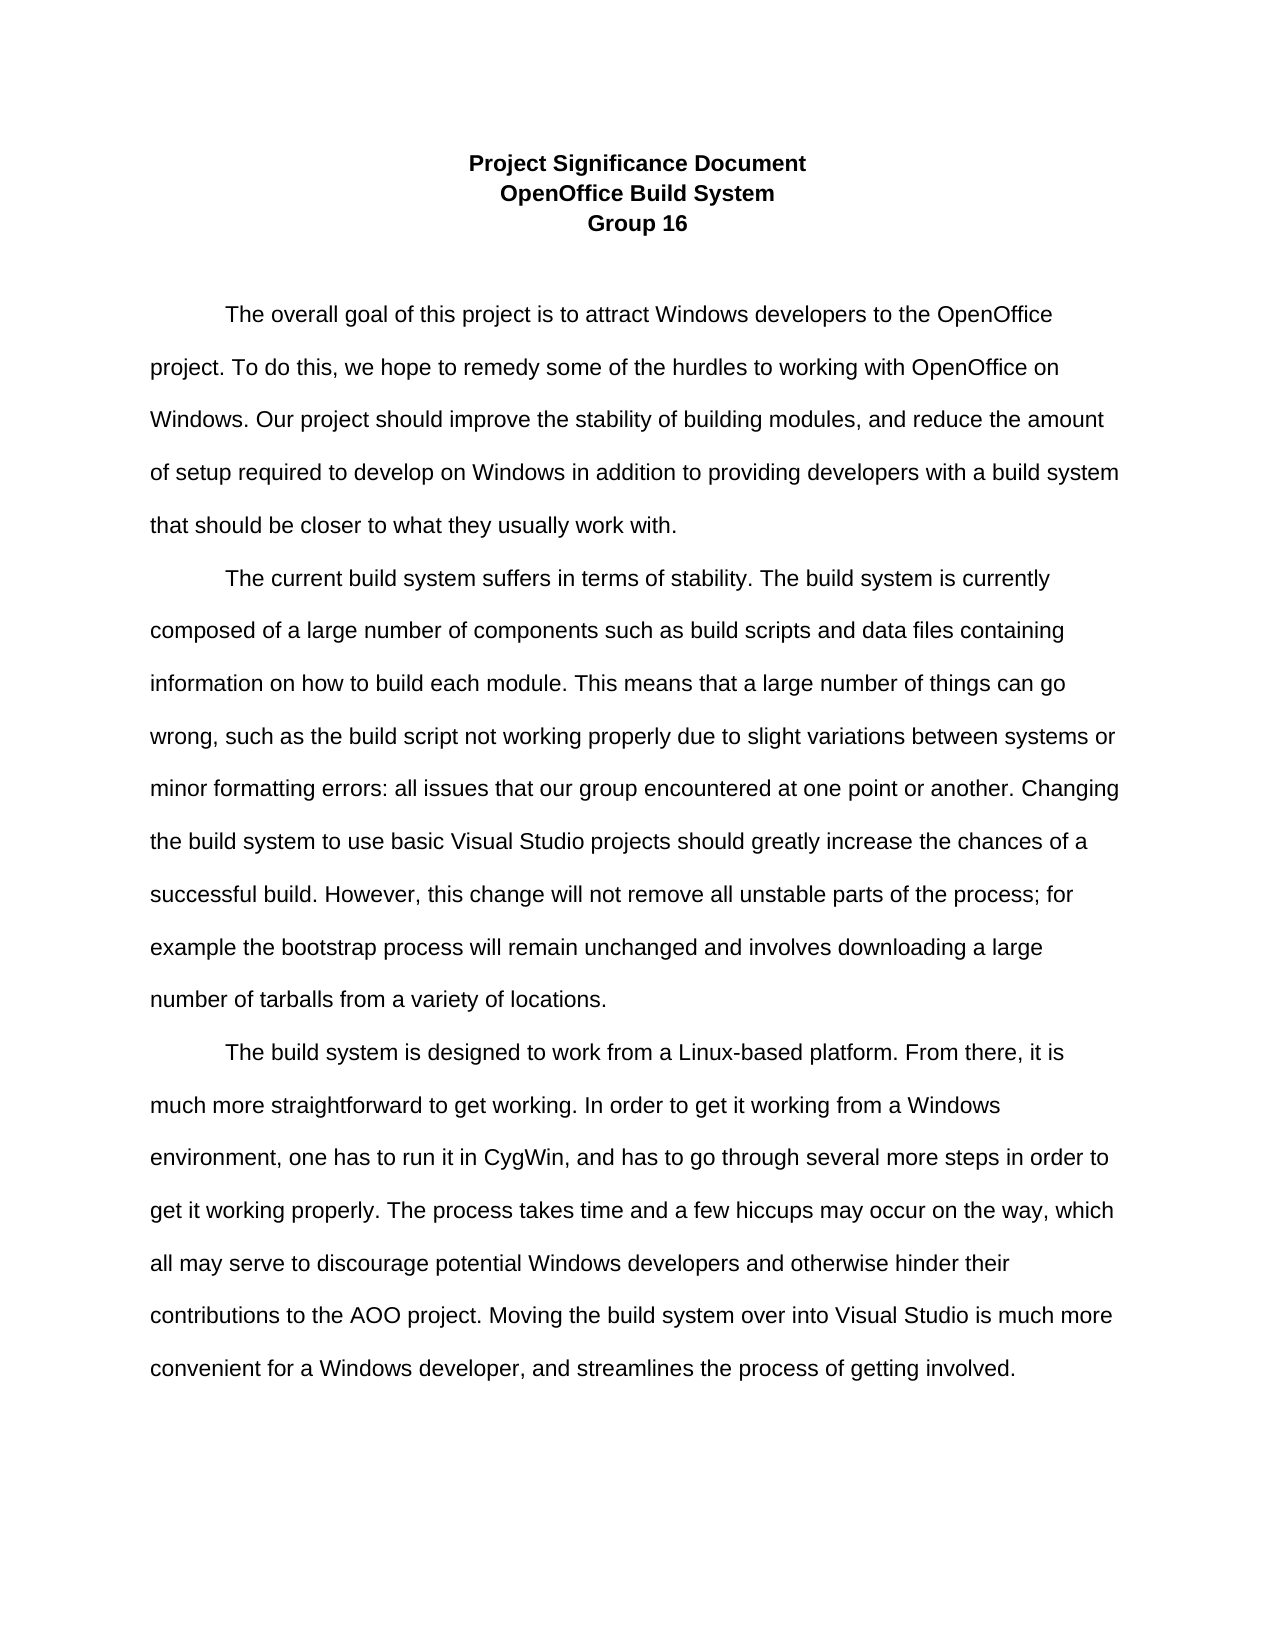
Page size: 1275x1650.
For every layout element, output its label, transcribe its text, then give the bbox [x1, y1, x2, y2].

text Project Significance Document [150, 150, 1125, 176]
text Group 16 [150, 210, 1125, 237]
text OpenOffice Build System [150, 180, 1125, 207]
text The current build system suffers in terms of stability. The build system is currently composed of a large number of components such as build scripts and data files containing information on how to build each module. This means that a large number of things can go wrong, such as the build script not working properly due to slight variations between systems or minor formatting errors: all issues that our group encountered at one point or another. Changing the build system to use basic Visual Studio projects should greatly increase the chances of a successful build. However, this change will not remove all unstable parts of the process; for example the bootstrap process will remain unchanged and involves downloading a large number of tarballs from a variety of locations. [150, 564, 1125, 1013]
text The overall goal of this project is to attract Windows developers to the OpenOffice project. To do this, we hope to remedy some of the hurdles to working with OpenOffice on Windows. Our project should improve the stability of building modules, and reduce the amount of setup required to develop on Windows in addition to providing developers with a build system that should be closer to what they usually work with. [150, 301, 1125, 538]
text The build system is designed to work from a Linux-based platform. From there, it is much more straightforward to get working. In order to get it working from a Windows environment, one has to run it in CygWin, and has to go through several more steps in order to get it working properly. The process takes time and a few hiccups may occur on the way, which all may serve to discourage potential Windows developers and otherwise hinder their contributions to the AOO project. Moving the build system over into Visual Studio is much more convenient for a Windows developer, and streamlines the process of getting involved. [150, 1039, 1125, 1382]
